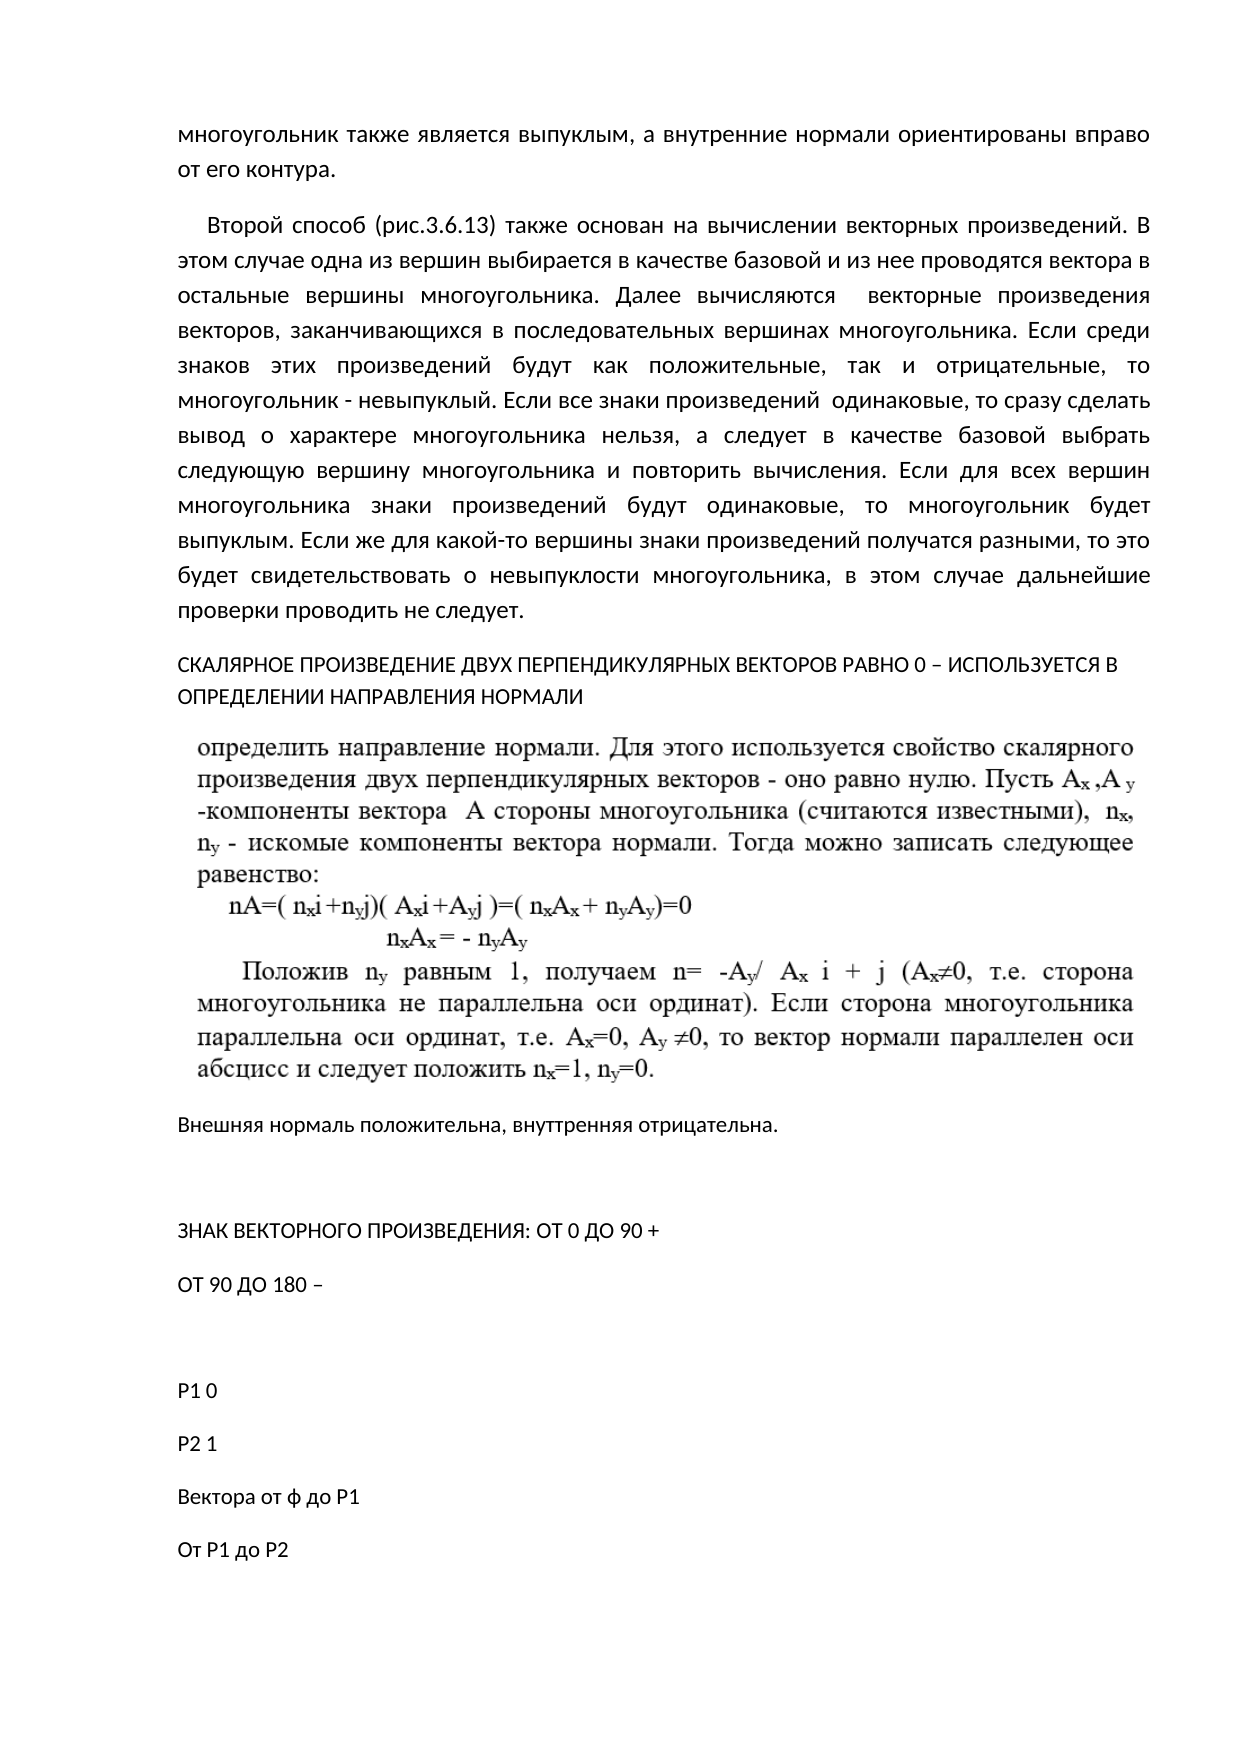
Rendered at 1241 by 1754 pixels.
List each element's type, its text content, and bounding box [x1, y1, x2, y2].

text Внешняя нормаль положительна, внуттренняя отрицательна. [177, 1111, 1152, 1139]
text От Р1 до Р2 [177, 1535, 1152, 1563]
picture [177, 735, 1152, 1086]
text ЗНАК ВЕКТОРНОГО ПРОИЗВЕДЕНИЯ: ОТ 0 ДО 90 + [177, 1217, 1152, 1245]
text P1 0 [177, 1376, 1152, 1404]
text ОТ 90 ДО 180 – [177, 1270, 1152, 1298]
text Вектора от ф до Р1 [177, 1482, 1152, 1510]
text Второй способ (рис.3.6.13) также основан на вычислении векторных произведений. В этом случае одна из вершин выбирается в качестве базовой и из нее проводятся вектора в остальные вершины многоугольника. Далее вычисляются векторные произведения векторов, заканчивающихся в последовательных вершинах многоугольника. Если среди знаков этих произведений будут как положительные, так и отрицательные, то многоугольник - невыпуклый. Если все знаки произведений одинаковые, то сразу сделать вывод о характере многоугольника нельзя, а следует в качестве базовой выбрать следующую вершину многоугольника и повторить вычисления. Если для всех вершин многоугольника знаки произведений будут одинаковые, то многоугольник будет выпуклым. Если же для какой-то вершины знаки произведений получатся разными, то это будет свидетельствовать о невыпуклости многоугольника, в этом случае дальнейшие проверки проводить не следует. [177, 209, 1152, 624]
text P2 1 [177, 1429, 1152, 1457]
text СКАЛЯРНОЕ ПРОИЗВЕДЕНИЕ ДВУХ ПЕРПЕНДИКУЛЯРНЫХ ВЕКТОРОВ РАВНО 0 – ИСПОЛЬЗУЕТСЯ В ОПРЕДЕЛЕНИИ НАПРАВЛЕНИЯ НОРМАЛИ [177, 650, 1152, 710]
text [177, 118, 1152, 184]
